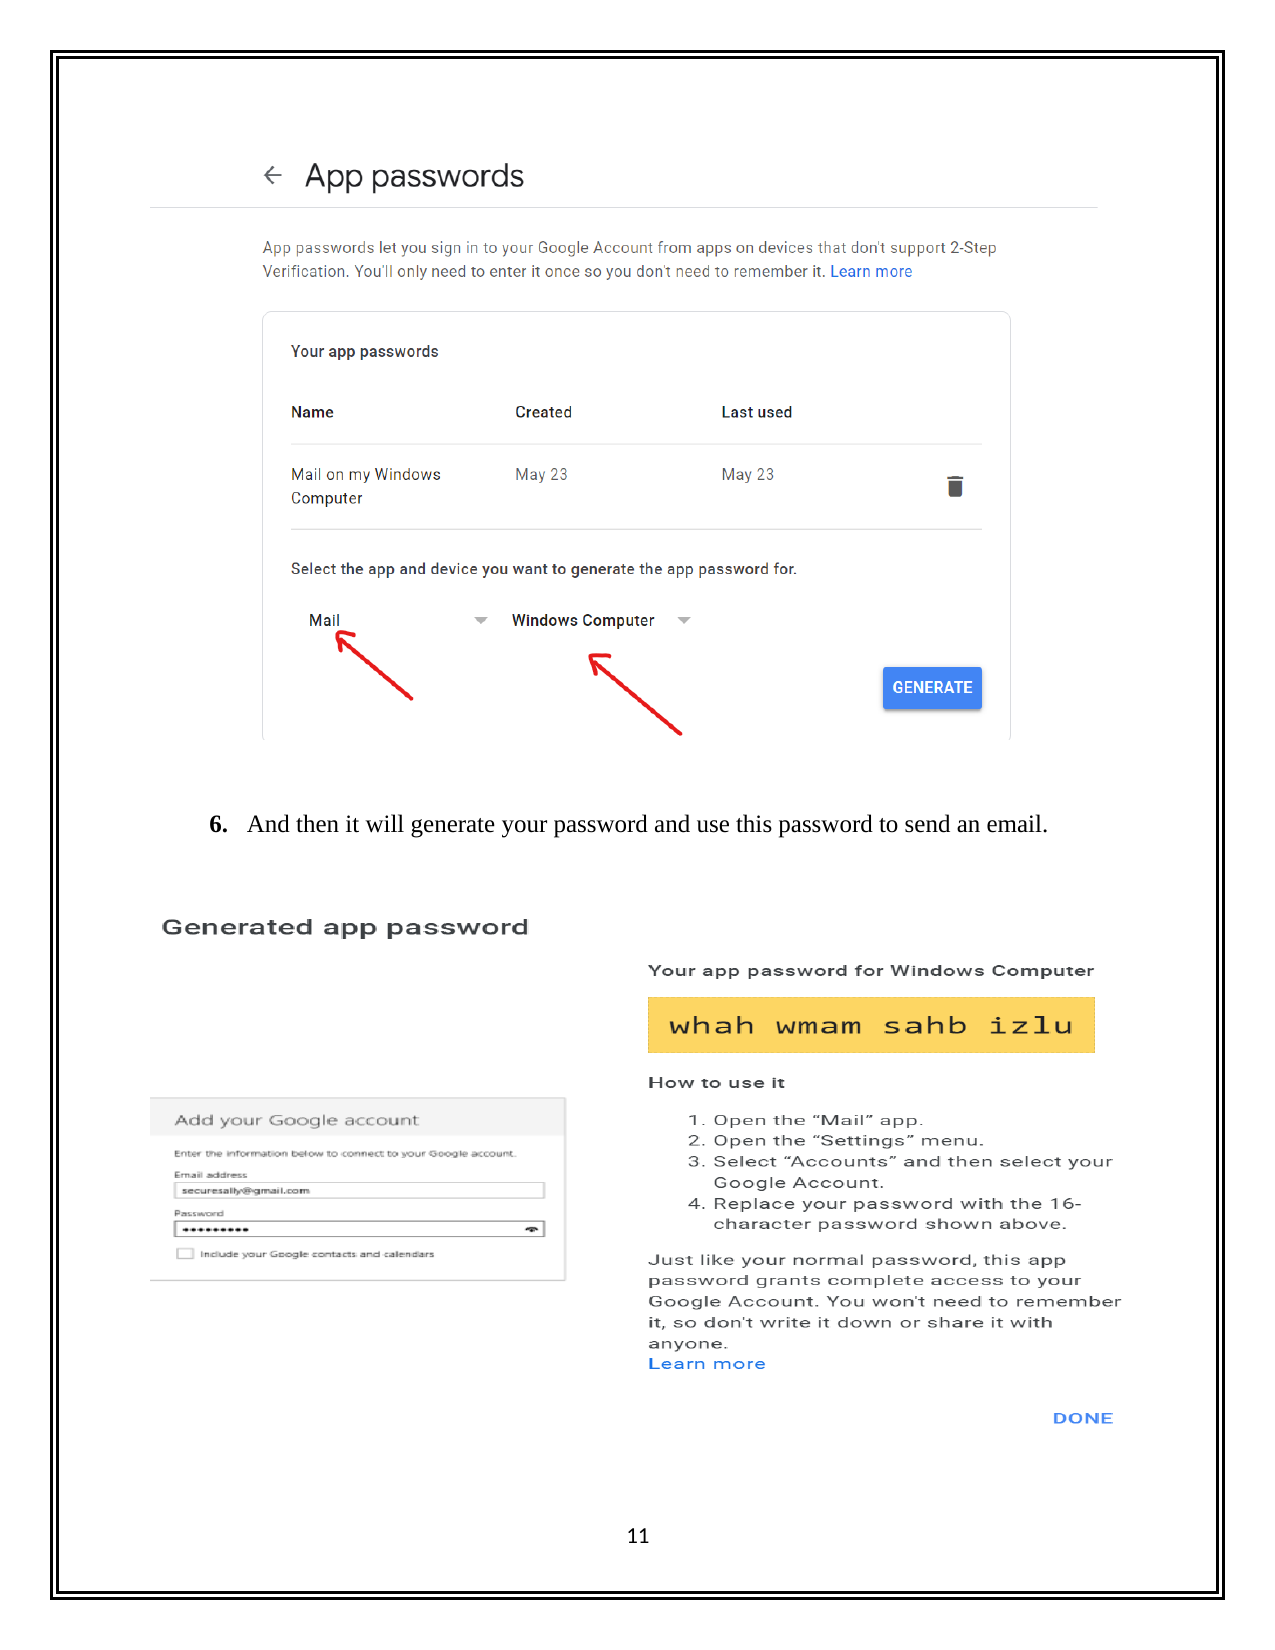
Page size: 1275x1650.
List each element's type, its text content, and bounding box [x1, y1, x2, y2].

picture [150, 917, 1125, 1427]
list And then it will generate your password and use this password to send an email. [209, 809, 1125, 838]
picture [150, 150, 1098, 740]
